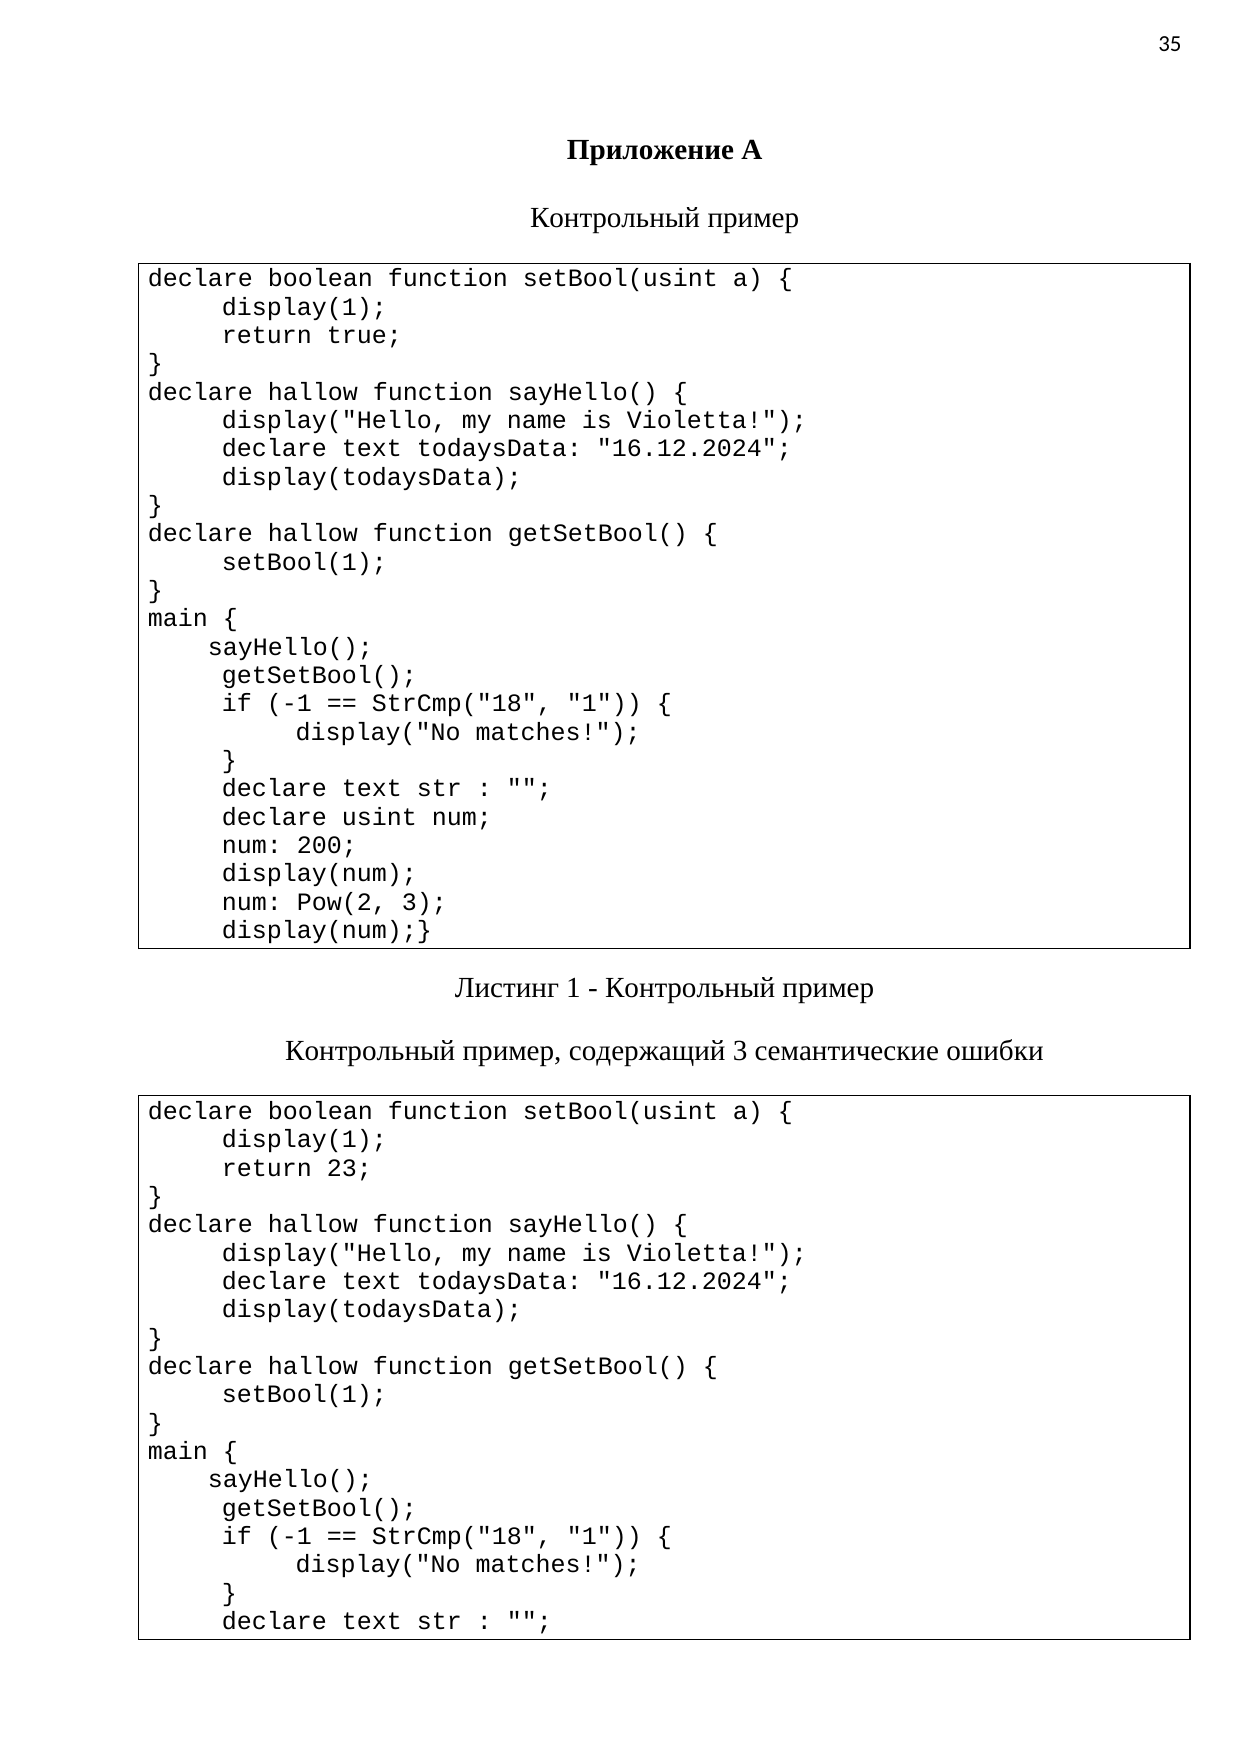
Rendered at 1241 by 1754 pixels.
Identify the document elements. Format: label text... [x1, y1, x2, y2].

text if (-1 == StrCmp("18", "1")) { [148, 691, 1181, 719]
text declare hallow function getSetBool() { [148, 1353, 1181, 1382]
text } [148, 578, 1181, 606]
text declare text todaysData: "16.12.2024"; [148, 1268, 1181, 1297]
text sayHello(); [148, 1467, 1181, 1495]
text display(num); [148, 861, 1181, 889]
text } [148, 1580, 1181, 1605]
text Листинг 1 - Контрольный пример [148, 970, 1181, 1003]
text } [148, 351, 1181, 379]
text main { [148, 1438, 1181, 1467]
text setBool(1); [148, 549, 1181, 578]
text declare boolean function setBool(usint a) { [139, 1096, 1189, 1127]
text declare text str : ""; [148, 776, 1181, 804]
text getSetBool(); [148, 1495, 1181, 1523]
text return 23; [148, 1155, 1181, 1183]
text getSetBool(); [148, 663, 1181, 691]
text display(todaysData); [148, 464, 1181, 493]
text display("No matches!"); [148, 1552, 1181, 1580]
text declare boolean function setBool(usint a) { [139, 264, 1189, 294]
text display(1); [148, 294, 1181, 323]
text } [148, 493, 1181, 521]
text declare usint num; [148, 804, 1181, 833]
text declare hallow function sayHello() { [148, 379, 1181, 408]
text Контрольный пример, содержащий 3 семантические ошибки [148, 1033, 1181, 1066]
subtitle Приложение А [148, 132, 1181, 166]
text } [148, 1410, 1181, 1438]
text display(1); [148, 1127, 1181, 1155]
text setBool(1); [148, 1382, 1181, 1410]
text } [148, 1325, 1181, 1353]
text } [148, 1183, 1181, 1212]
text display(num);} [139, 914, 1189, 948]
text declare text todaysData: "16.12.2024"; [148, 436, 1181, 464]
text declare hallow function getSetBool() { [148, 521, 1181, 549]
text declare text str : ""; [139, 1605, 1189, 1639]
text main { [148, 606, 1181, 634]
text if (-1 == StrCmp("18", "1")) { [148, 1523, 1181, 1552]
text display("Hello, my name is Violetta!"); [148, 408, 1181, 436]
text sayHello(); [148, 634, 1181, 663]
text num: 200; [148, 833, 1181, 861]
text display("No matches!"); [148, 719, 1181, 748]
text display("Hello, my name is Violetta!"); [148, 1240, 1181, 1268]
text return true; [148, 323, 1181, 351]
text num: Pow(2, 3); [148, 889, 1181, 914]
text display(todaysData); [148, 1297, 1181, 1325]
text } [148, 748, 1181, 776]
text declare hallow function sayHello() { [148, 1212, 1181, 1240]
text Контрольный пример [148, 200, 1181, 234]
